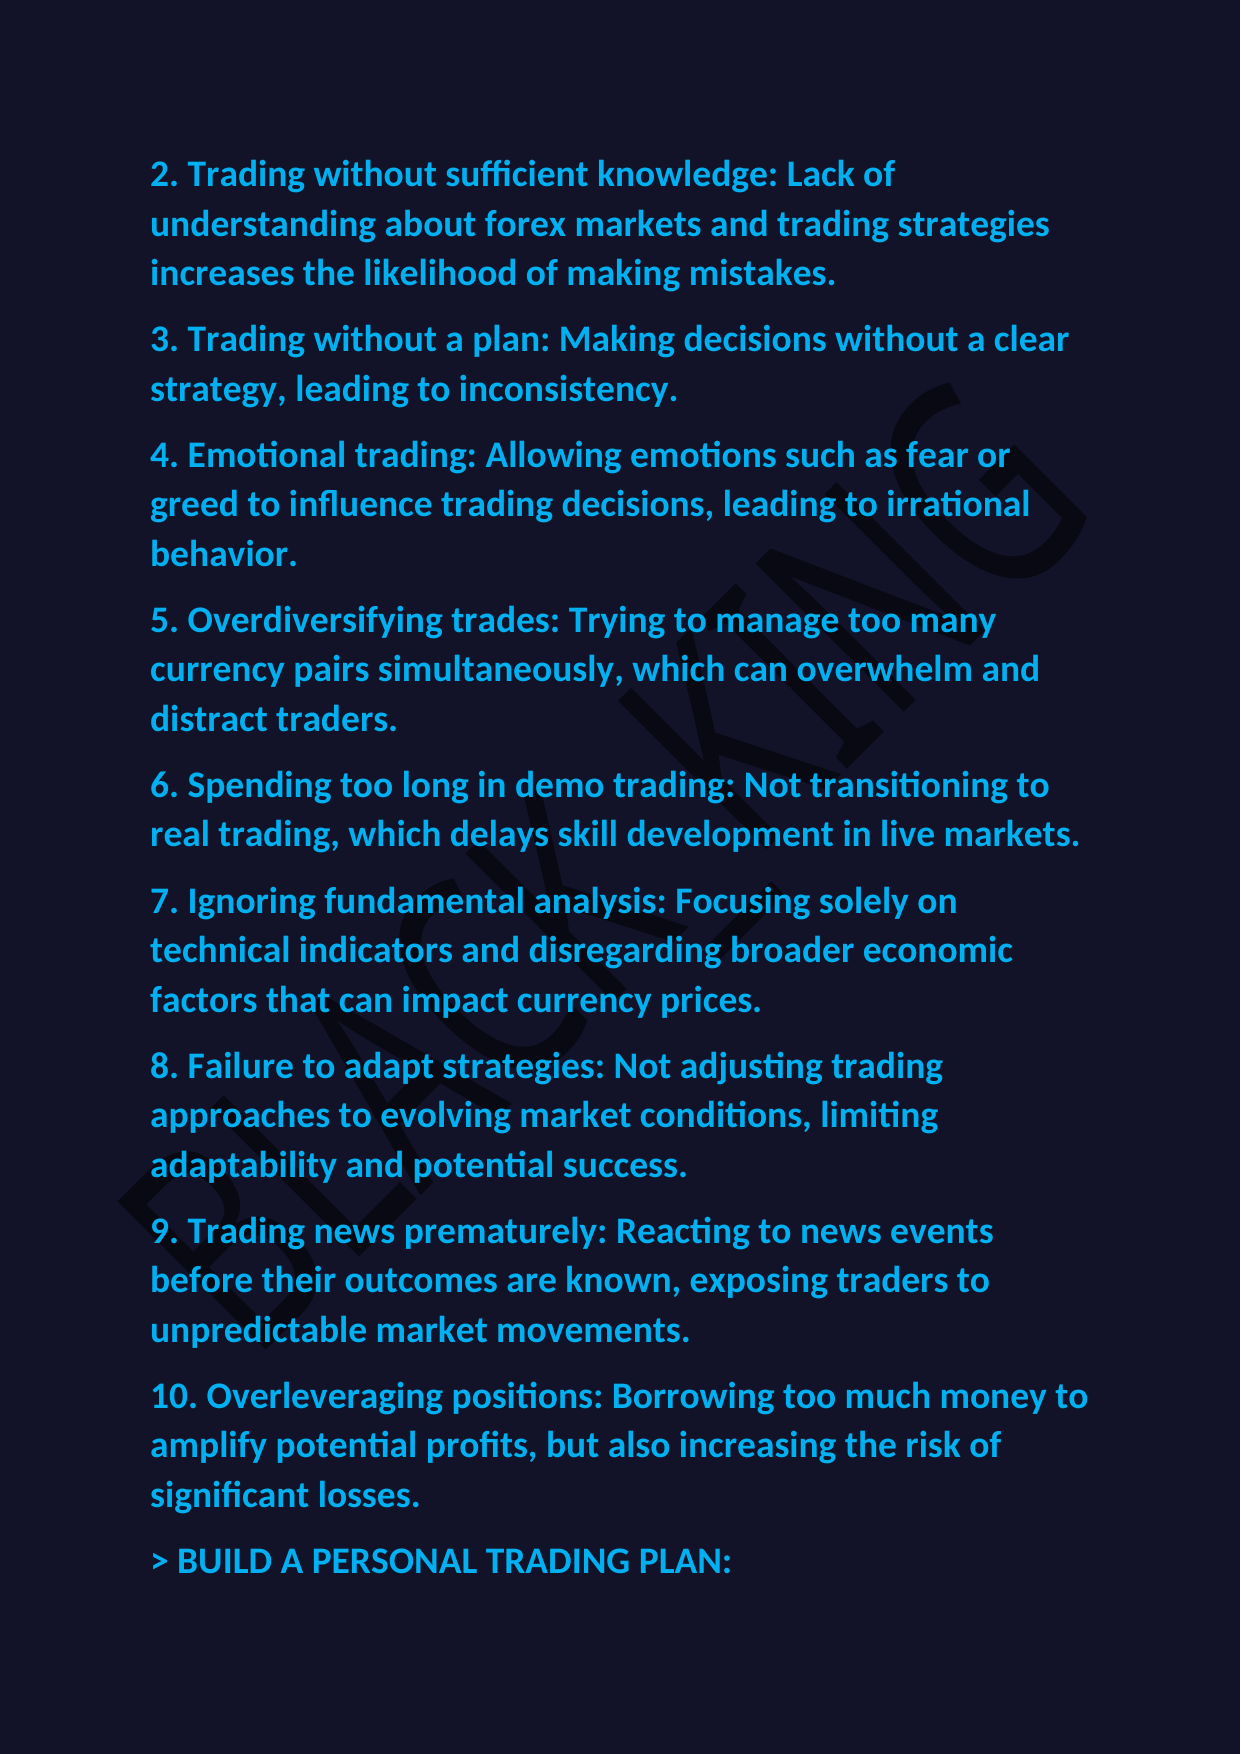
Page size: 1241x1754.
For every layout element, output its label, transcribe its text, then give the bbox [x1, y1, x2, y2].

text 3. Trading without a plan: Making decisions without a clear strategy, leading to inconsistency. [150, 315, 1090, 410]
text 9. Trading news prematurely: Reacting to news events before their outcomes are known, exposing traders to unpredictable market movements. [150, 1207, 1090, 1352]
text 5. Overdiversifying trades: Trying to manage too many currency pairs simultaneously, which can overwhelm and distract traders. [150, 596, 1090, 741]
text 7. Ignoring fundamental analysis: Focusing solely on technical indicators and disregarding broader economic factors that can impact currency prices. [150, 877, 1090, 1021]
text 6. Spending too long in demo trading: Not transitioning to real trading, which delays skill development in live markets. [150, 761, 1090, 856]
text > BUILD A PERSONAL TRADING PLAN: [150, 1537, 1090, 1583]
text 10. Overleveraging positions: Borrowing too much money to amplify potential profits, but also increasing the risk of significant losses. [150, 1372, 1090, 1517]
text 4. Emotional trading: Allowing emotions such as fear or greed to influence trading decisions, leading to irrational behavior. [150, 431, 1090, 576]
text 2. Trading without sufficient knowledge: Lack of understanding about forex markets and trading strategies increases the likelihood of making mistakes. [150, 150, 1090, 295]
text 8. Failure to adapt strategies: Not adjusting trading approaches to evolving market conditions, limiting adaptability and potential success. [150, 1042, 1090, 1186]
